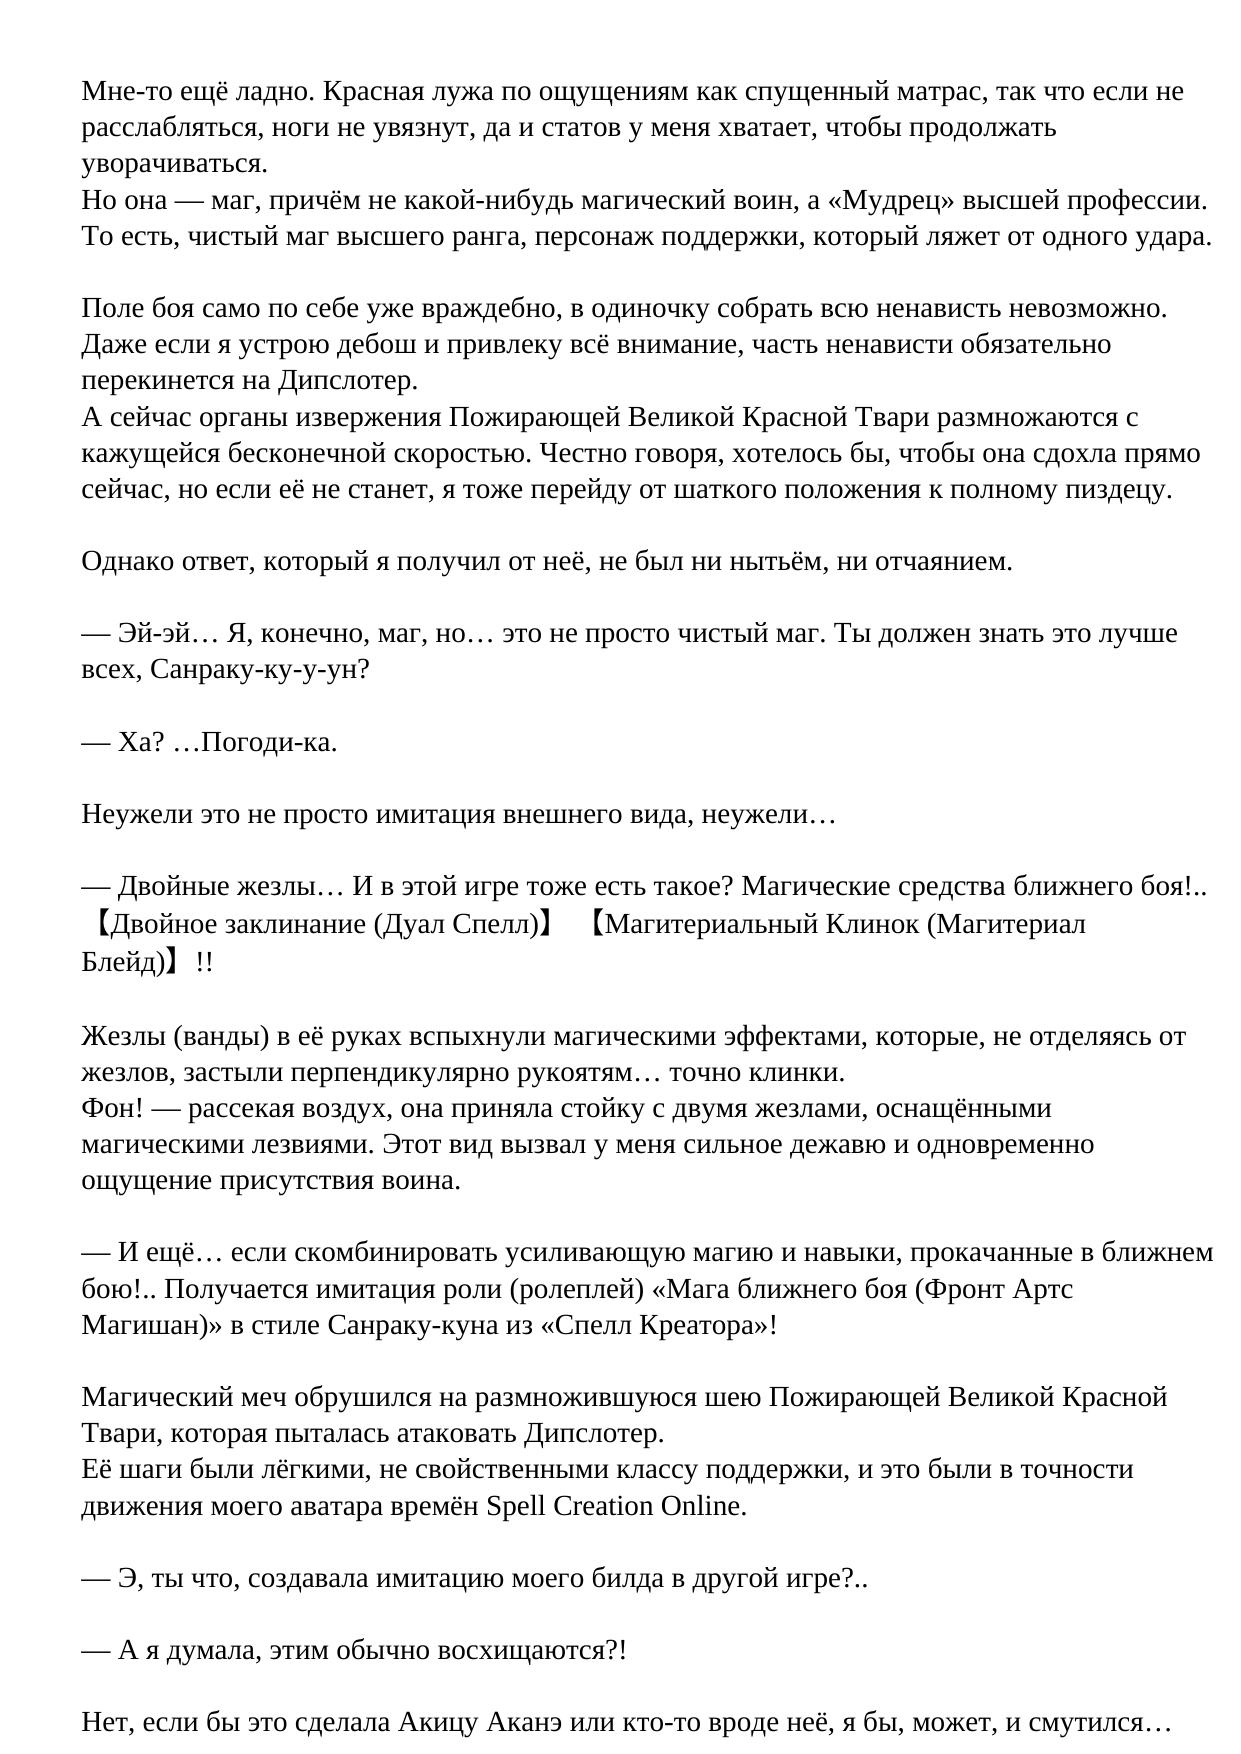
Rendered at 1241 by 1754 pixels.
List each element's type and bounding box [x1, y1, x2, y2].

text [81, 37, 1215, 1738]
